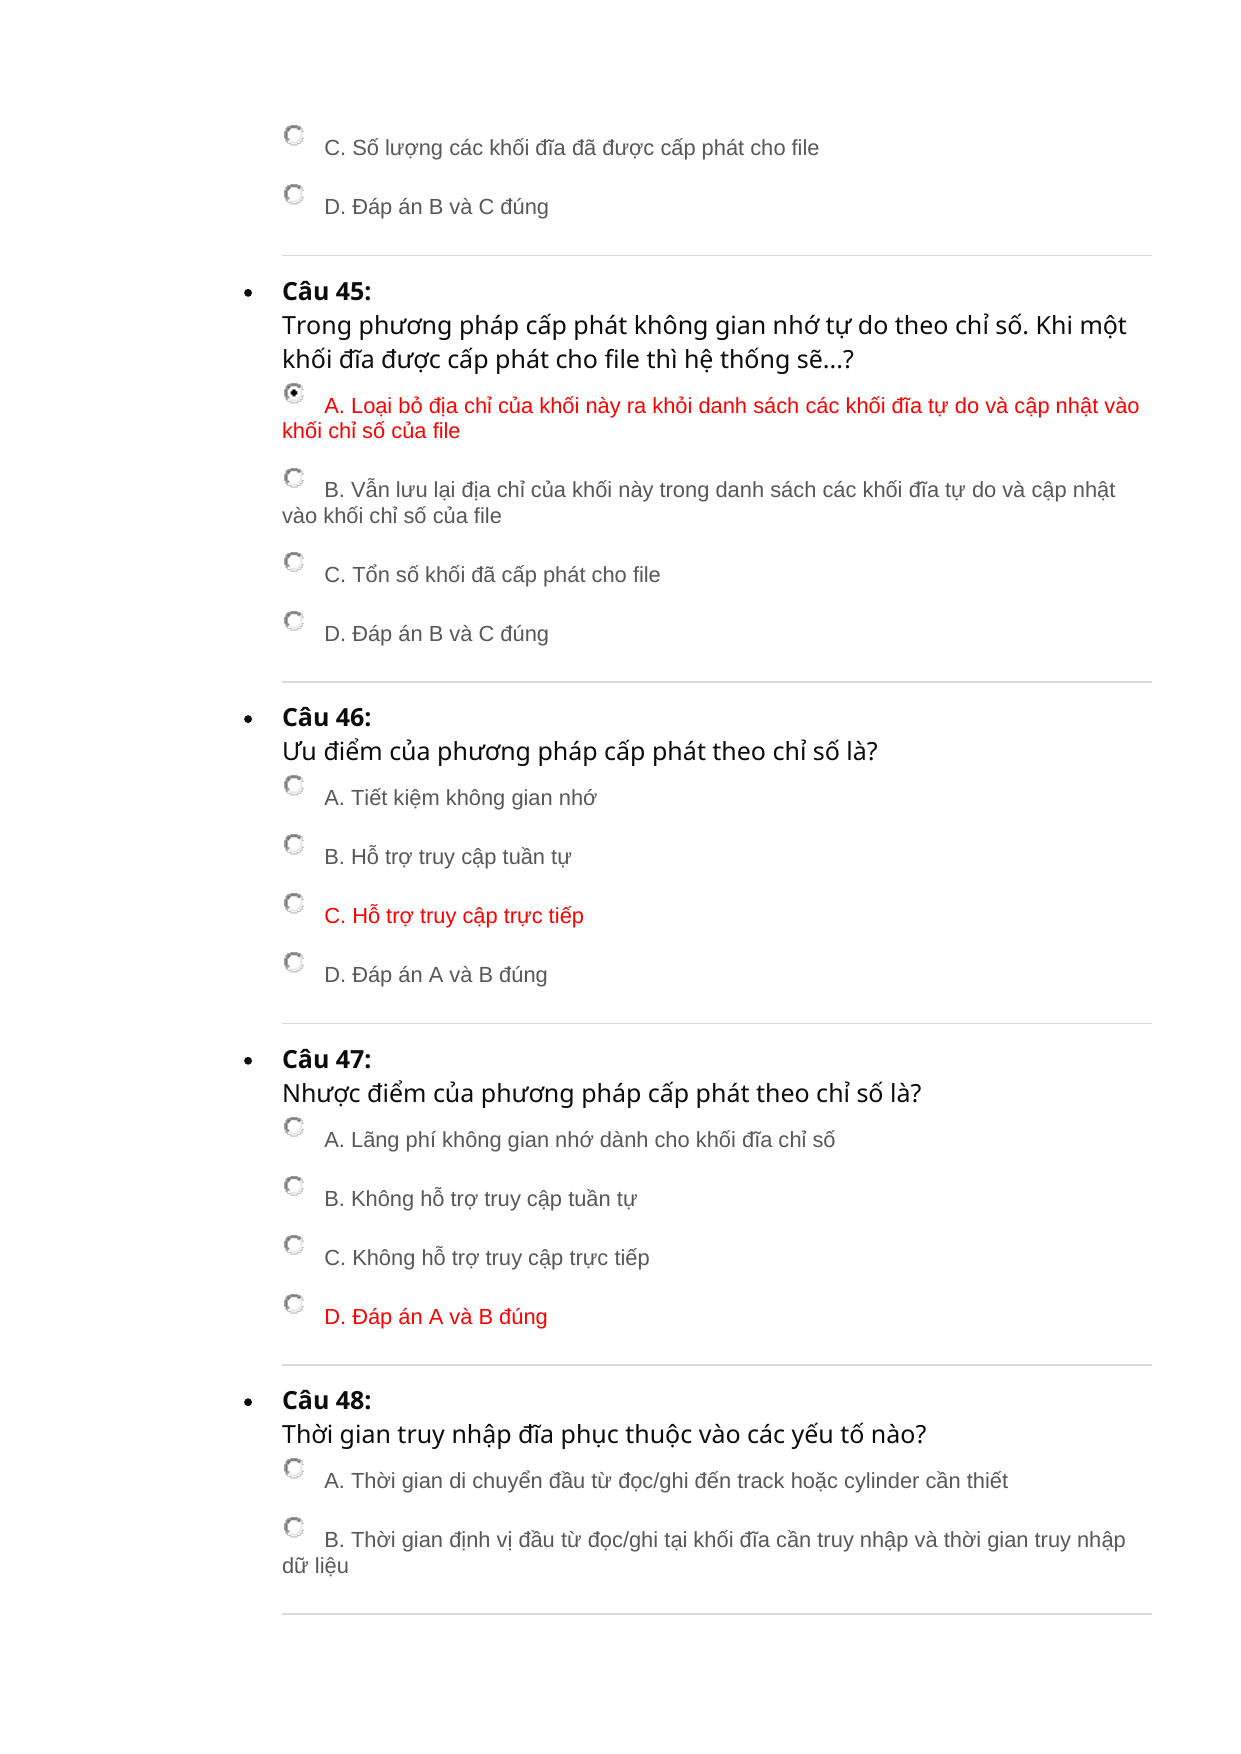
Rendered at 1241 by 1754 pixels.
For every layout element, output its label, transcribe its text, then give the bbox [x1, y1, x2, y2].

text D. Đáp án A và B đúng [282, 1287, 1152, 1364]
text B. Hỗ trợ truy cập tuần tự [282, 827, 1152, 869]
text A. Loại bỏ địa chỉ của khối này ra khỏi danh sách các khối đĩa tự do và cập nhật vào khối chỉ số của file [282, 376, 1152, 444]
text B. Vẫn lưu lại địa chỉ của khối này trong danh sách các khối đĩa tự do và cập nhật vào khối chỉ số của file [282, 460, 1152, 528]
text A. Thời gian di chuyển đầu từ đọc/ghi đến track hoặc cylinder cần thiết [282, 1451, 1152, 1493]
text C. Không hỗ trợ truy cập trực tiếp [282, 1228, 1152, 1270]
text C. Tổn số khối đã cấp phát cho file [282, 544, 1152, 587]
text Nhược điểm của phương pháp cấp phát theo chỉ số là? [282, 1075, 1152, 1110]
text A. Lãng phí không gian nhớ dành cho khối đĩa chỉ số [282, 1110, 1152, 1152]
text B. Thời gian định vị đầu từ đọc/ghi tại khối đĩa cần truy nhập và thời gian truy nhập dữ liệu [282, 1510, 1152, 1613]
text Thời gian truy nhập đĩa phục thuộc vào các yếu tố nào? [282, 1417, 1152, 1451]
text C. Hỗ trợ truy cập trực tiếp [282, 886, 1152, 928]
list Câu 48: [244, 1382, 1152, 1417]
list Câu 47: [244, 1041, 1152, 1075]
text D. Đáp án B và C đúng [282, 603, 1152, 681]
text D. Đáp án B và C đúng [282, 177, 1152, 255]
text Trong phương pháp cấp phát không gian nhớ tự do theo chỉ số. Khi một khối đĩa được cấp phát cho file thì hệ thống sẽ...? [282, 307, 1152, 376]
list Câu 46: [244, 699, 1152, 734]
text A. Tiết kiệm không gian nhớ [282, 768, 1152, 810]
text C. Số lượng các khối đĩa đã được cấp phát cho file [282, 118, 1152, 160]
text D. Đáp án A và B đúng [282, 945, 1152, 1023]
text Ưu điểm của phương pháp cấp phát theo chỉ số là? [282, 734, 1152, 768]
text B. Không hỗ trợ truy cập tuần tự [282, 1169, 1152, 1211]
list Câu 45: [244, 273, 1152, 307]
